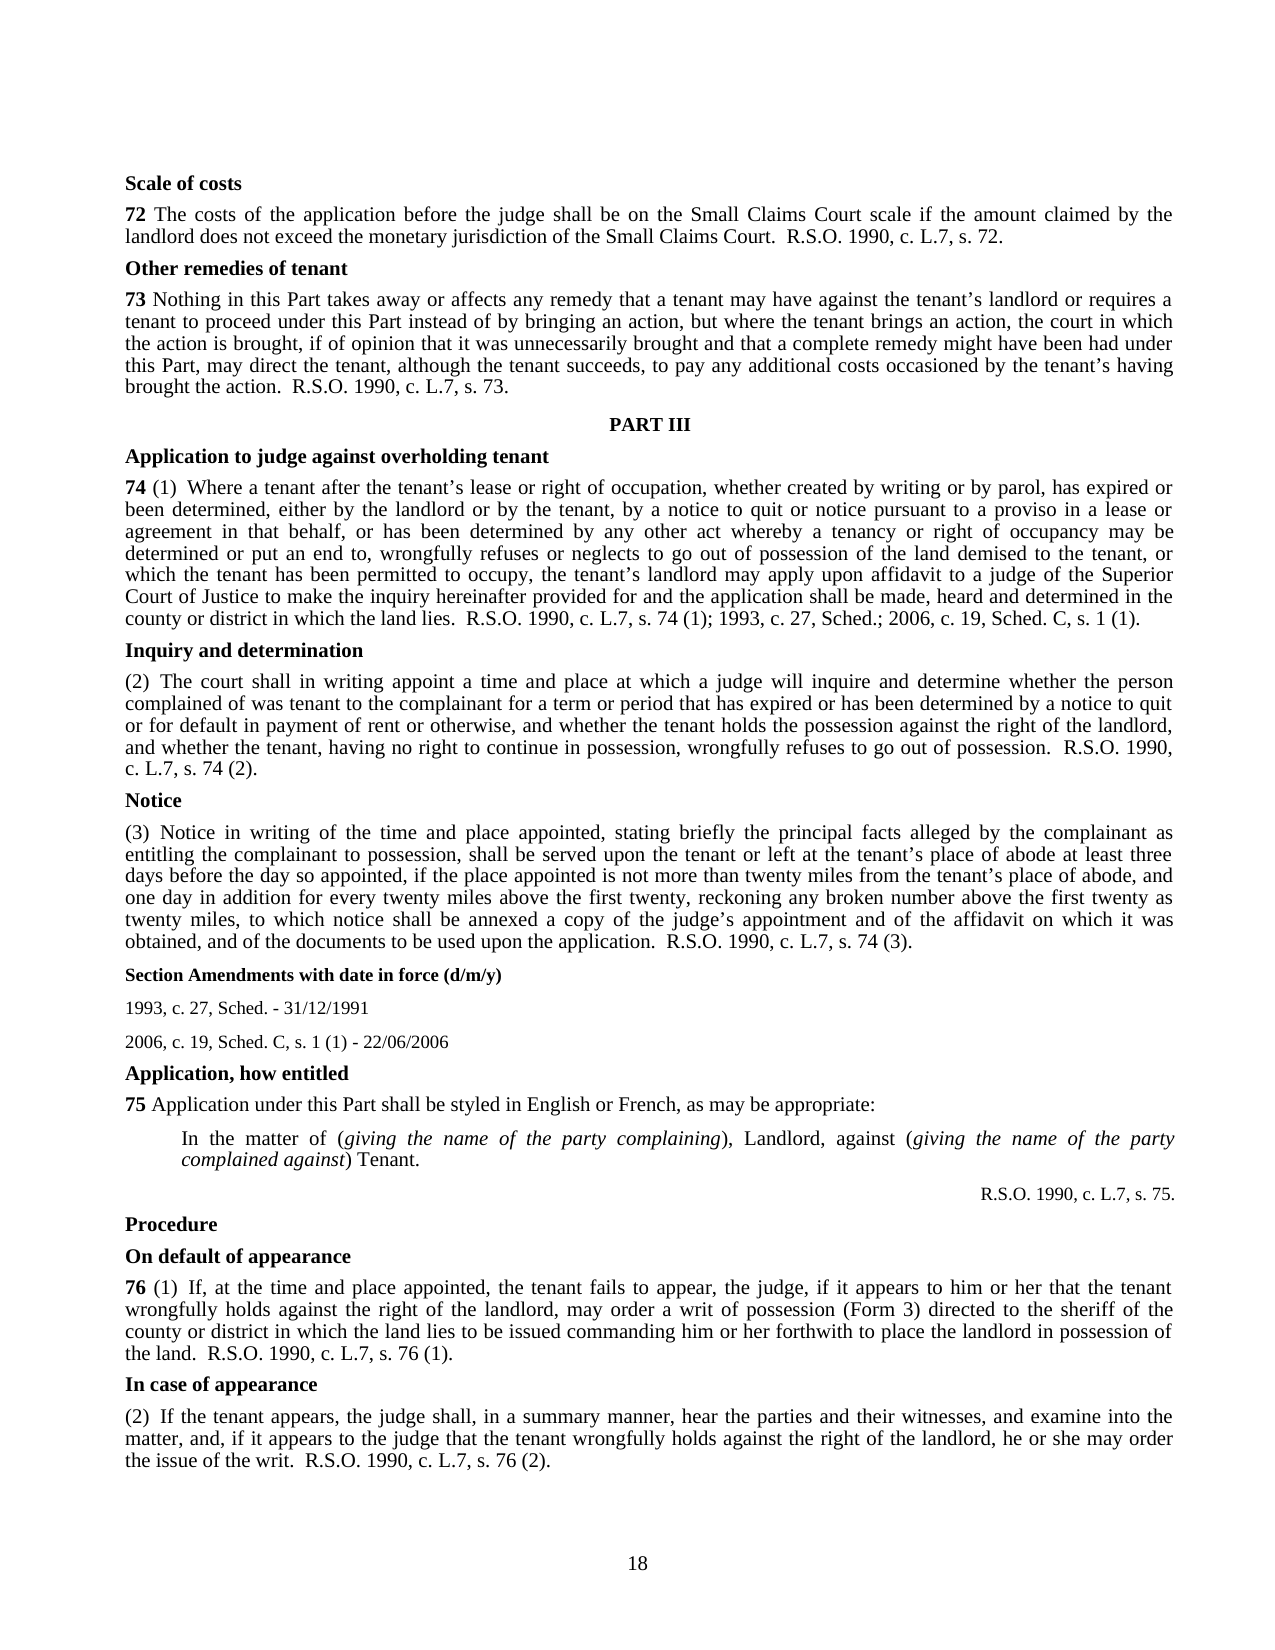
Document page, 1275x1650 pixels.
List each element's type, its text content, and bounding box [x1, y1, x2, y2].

text 74 (1) Where a tenant after the tenant’s lease or right of occupation, whether created by writing or by parol, has expired or been determined, either by the landlord or by the tenant, by a notice to quit or notice pursuant to a proviso in a lease or agreement in that behalf, or has been determined by any other act whereby a tenancy or right of occupancy may be determined or put an end to, wrongfully refuses or neglects to go out of possession of the land demised to the tenant, or which the tenant has been permitted to occupy, the tenant’s landlord may apply upon affidavit to a judge of the Superior Court of Justice to make the inquiry hereinafter provided for and the application shall be made, heard and determined in the county or district in which the land lies. R.S.O. 1990, c. L.7, s. 74 (1); 1993, c. 27, Sched.; 2006, c. 19, Sched. C, s. 1 (1). [125, 477, 1175, 630]
text Other remedies of tenant [125, 260, 1175, 279]
text Scale of costs [125, 175, 1175, 194]
text 76 (1) If, at the time and place appointed, the tenant fails to appear, the judge, if it appears to him or her that the tenant wrongfully holds against the right of the landlord, may order a writ of possession (Form 3) directed to the sheriff of the county or district in which the land lies to be issued commanding him or her forthwith to place the landlord in possession of the land. R.S.O. 1990, c. L.7, s. 76 (1). [125, 1277, 1175, 1364]
text Section Amendments with date in force (d/m/y) [125, 964, 1175, 986]
text PART III [125, 414, 1175, 436]
text On default of appearance [125, 1248, 1175, 1267]
text Procedure [125, 1217, 1175, 1236]
text Application, how entitled [125, 1065, 1175, 1084]
text Inquiry and determination [125, 642, 1175, 661]
text 2006, c. 19, Sched. C, s. 1 (1) - 22/06/2006 [125, 1031, 1175, 1052]
text R.S.O. 1990, c. L.7, s. 75. [125, 1183, 1175, 1204]
text In case of appearance [125, 1377, 1175, 1396]
text (3) Notice in writing of the time and place appointed, stating briefly the principal facts alleged by the complainant as entitling the complainant to possession, shall be served upon the tenant or left at the tenant’s place of abode at least three days before the day so appointed, if the place appointed is not more than twenty miles from the tenant’s place of abode, and one day in addition for every twenty miles above the first twenty, reckoning any broken number above the first twenty as twenty miles, to which notice shall be annexed a copy of the judge’s appointment and of the affidavit on which it was obtained, and of the documents to be used upon the application. R.S.O. 1990, c. L.7, s. 74 (3). [125, 822, 1175, 952]
text Notice [125, 793, 1175, 811]
text 72 The costs of the application before the judge shall be on the Small Claims Court scale if the amount claimed by the landlord does not exceed the monetary jurisdiction of the Small Claims Court. R.S.O. 1990, c. L.7, s. 72. [125, 204, 1175, 248]
text 1993, c. 27, Sched. - 31/12/1991 [125, 997, 1175, 1019]
text 73 Nothing in this Part takes away or affects any remedy that a tenant may have against the tenant’s landlord or requires a tenant to proceed under this Part instead of by bringing an action, but where the tenant brings an action, the court in which the action is brought, if of opinion that it was unnecessarily brought and that a complete remedy might have been had under this Part, may direct the tenant, although the tenant succeeds, to pay any additional costs occasioned by the tenant’s having brought the action. R.S.O. 1990, c. L.7, s. 73. [125, 289, 1175, 398]
text (2) The court shall in writing appoint a time and place at which a judge will inquire and determine whether the person complained of was tenant to the complainant for a term or period that has expired or has been determined by a notice to quit or for default in payment of rent or otherwise, and whether the tenant holds the possession against the right of the landlord, and whether the tenant, having no right to continue in possession, wrongfully refuses to go out of possession. R.S.O. 1990, c. L.7, s. 74 (2). [125, 671, 1175, 780]
text (2) If the tenant appears, the judge shall, in a summary manner, hear the parties and their witnesses, and examine into the matter, and, if it appears to the judge that the tenant wrongfully holds against the right of the landlord, he or she may order the issue of the writ. R.S.O. 1990, c. L.7, s. 76 (2). [125, 1406, 1175, 1471]
text 75 Application under this Part shall be styled in English or French, as may be appropriate: [125, 1094, 1175, 1116]
text Application to judge against overholding tenant [125, 448, 1175, 467]
text In the matter of (giving the name of the party complaining), Landlord, against (giving the name of the party complained against) Tenant. [125, 1127, 1175, 1171]
